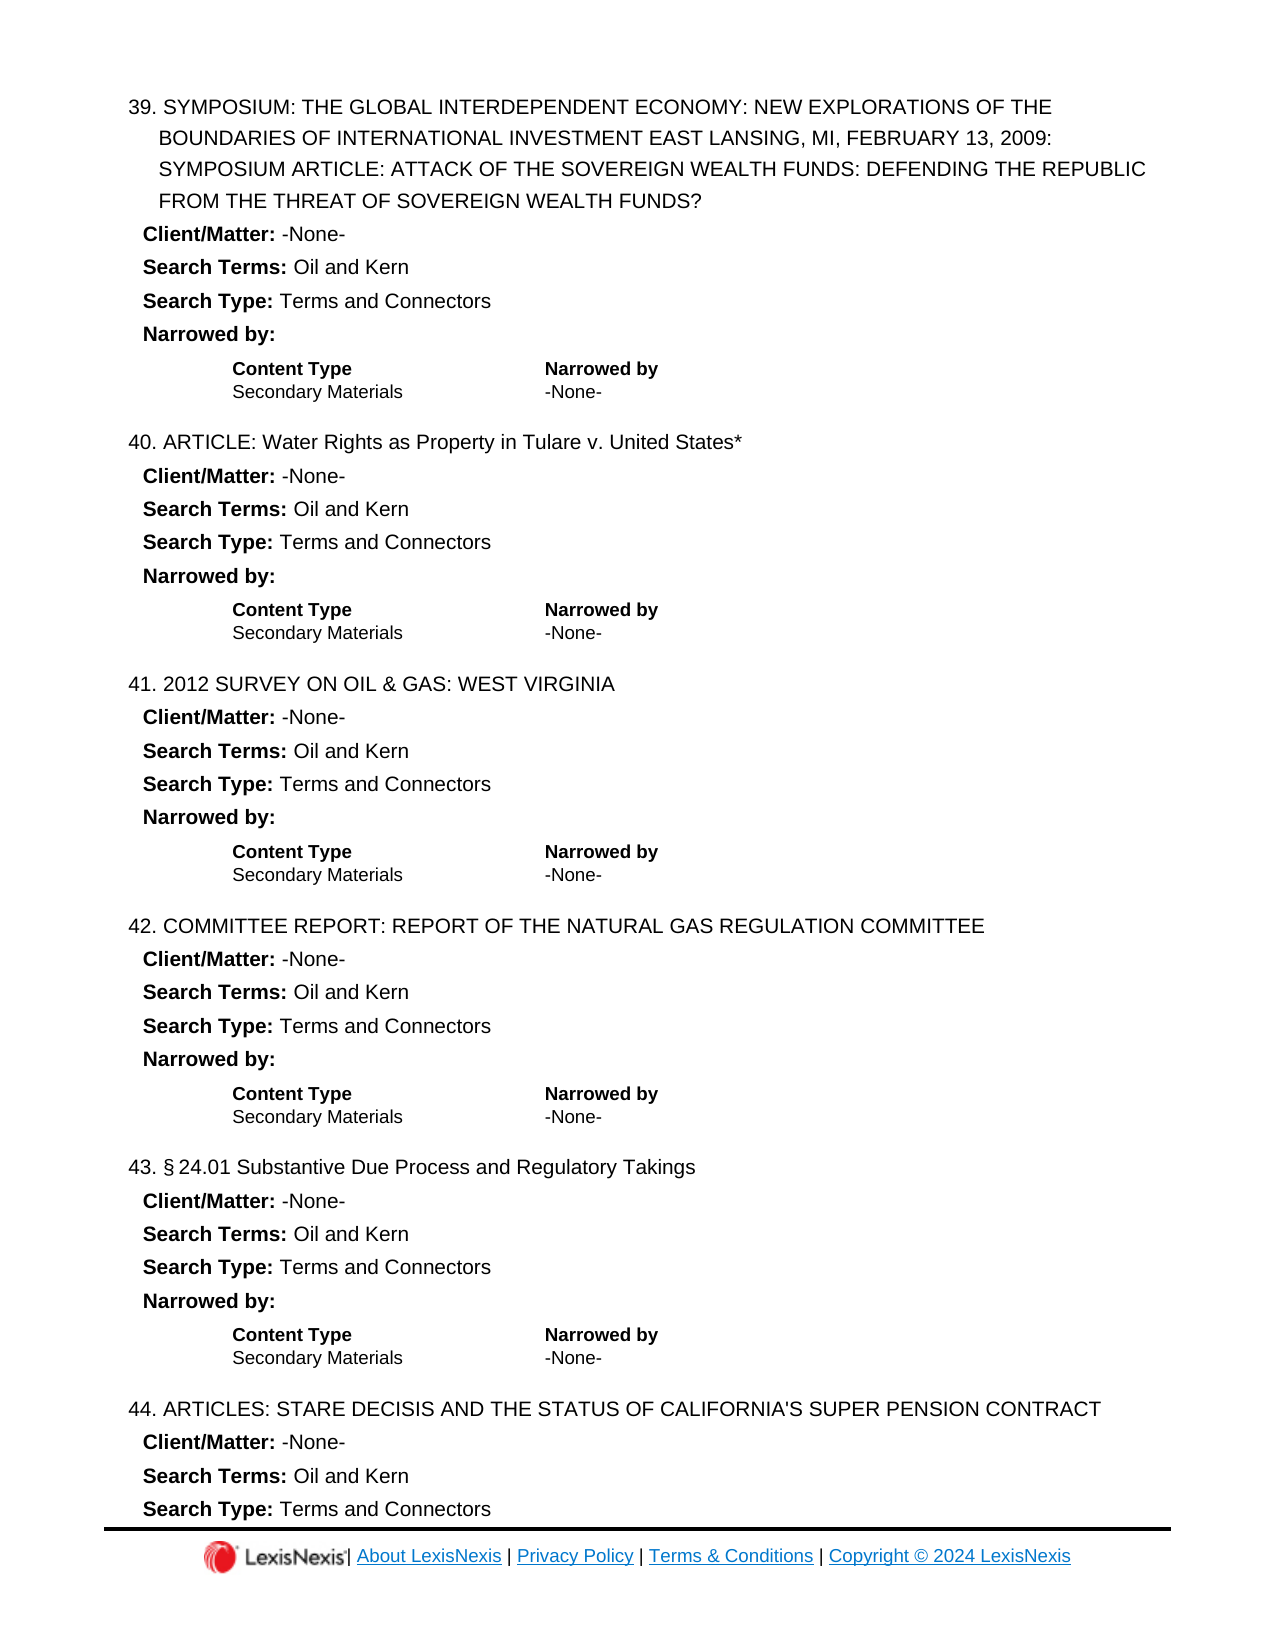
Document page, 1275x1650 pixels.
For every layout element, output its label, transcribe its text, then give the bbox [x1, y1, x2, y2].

text Search Terms: Oil and Kern [143, 737, 1162, 762]
table_header Narrowed by [533, 356, 1054, 379]
text Client/Matter: -None- [143, 1187, 1162, 1212]
table_header Content Type [221, 840, 533, 862]
table_cell -None- [533, 621, 1054, 644]
text 43. § 24.01 Substantive Due Process and Regulatory Takings [128, 1148, 1162, 1179]
table_cell Secondary Materials [221, 379, 533, 402]
picture [204, 1541, 347, 1575]
table_cell Secondary Materials [221, 1104, 533, 1127]
table_header Content Type [221, 598, 533, 621]
table_cell Secondary Materials [221, 863, 533, 885]
text Client/Matter: -None- [143, 1429, 1162, 1454]
text 41. 2012 SURVEY ON OIL & GAS: WEST VIRGINIA [128, 664, 1162, 696]
text Search Terms: Oil and Kern [143, 254, 1162, 279]
table_header Narrowed by [533, 598, 1054, 621]
text Client/Matter: -None- [143, 462, 1162, 487]
text Search Type: Terms and Connectors [143, 1012, 1162, 1037]
text Search Terms: Oil and Kern [143, 1221, 1162, 1246]
text 44. ARTICLES: STARE DECISIS AND THE STATUS OF CALIFORNIA'S SUPER PENSION CONTRACT [128, 1389, 1162, 1421]
text Search Terms: Oil and Kern [143, 979, 1162, 1004]
text Client/Matter: -None- [143, 946, 1162, 971]
text Narrowed by: [143, 321, 1162, 346]
text 40. ARTICLE: Water Rights as Property in Tulare v. United States* [128, 423, 1162, 454]
text Search Terms: Oil and Kern [143, 1462, 1162, 1487]
text Search Type: Terms and Connectors [143, 1254, 1162, 1279]
text 42. COMMITTEE REPORT: REPORT OF THE NATURAL GAS REGULATION COMMITTEE [128, 906, 1162, 937]
text Narrowed by: [143, 562, 1162, 587]
table_cell Secondary Materials [221, 1346, 533, 1369]
text Client/Matter: -None- [143, 221, 1162, 246]
table_header Narrowed by [533, 840, 1054, 862]
table_header Content Type [221, 356, 533, 379]
table_header Content Type [221, 1081, 533, 1104]
text Narrowed by: [143, 1046, 1162, 1071]
text Search Type: Terms and Connectors [143, 771, 1162, 796]
text Search Type: Terms and Connectors [143, 529, 1162, 554]
table_header Narrowed by [533, 1081, 1054, 1104]
table_cell -None- [533, 379, 1054, 402]
table_cell -None- [533, 1346, 1054, 1369]
text Search Type: Terms and Connectors [143, 1496, 1162, 1521]
table_cell -None- [533, 1104, 1054, 1127]
text Search Terms: Oil and Kern [143, 496, 1162, 521]
text Client/Matter: -None- [143, 704, 1162, 729]
table_header Content Type [221, 1323, 533, 1346]
table_cell -None- [533, 863, 1054, 885]
table_cell Secondary Materials [221, 621, 533, 644]
text 39. SYMPOSIUM: THE GLOBAL INTERDEPENDENT ECONOMY: NEW EXPLORATIONS OF THE BOUNDARIES OF INTERNATIONAL INVESTMENT EAST LANSING, MI, FEBRUARY 13, 2009: SYMPOSIUM ARTICLE: ATTACK OF THE SOVEREIGN WEALTH FUNDS: DEFENDING THE REPUBLIC FROM THE THREAT OF SOVEREIGN WEALTH FUNDS? [128, 87, 1162, 212]
table_header Narrowed by [533, 1323, 1054, 1346]
text Narrowed by: [143, 1287, 1162, 1312]
text Search Type: Terms and Connectors [143, 287, 1162, 312]
text Narrowed by: [143, 804, 1162, 829]
